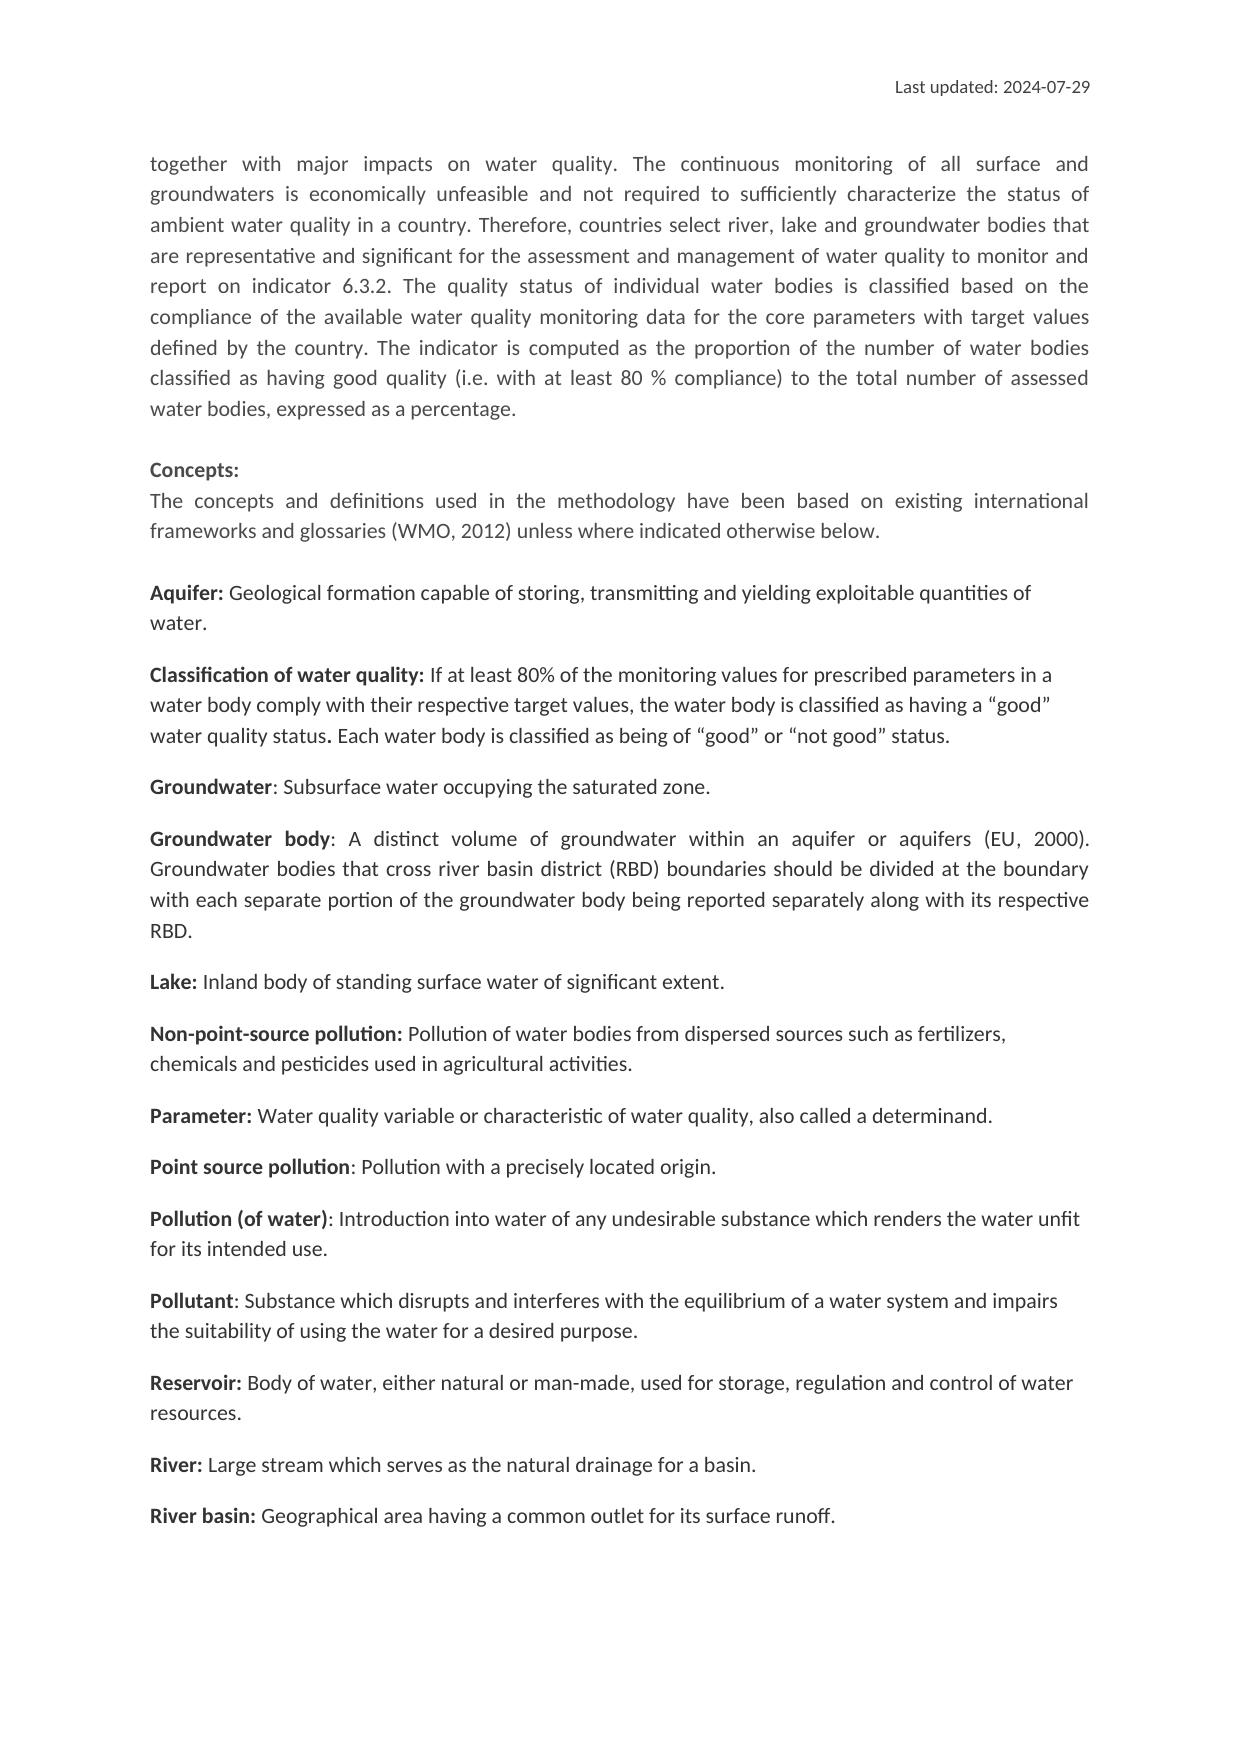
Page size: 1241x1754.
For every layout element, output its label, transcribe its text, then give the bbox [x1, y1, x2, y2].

text Point source pollution: Pollution with a precisely located origin. [150, 1153, 1090, 1180]
text Reservoir: Body of water, either natural or man-made, used for storage, regulation and control of water resources. [150, 1369, 1090, 1426]
text Parameter: Water quality variable or characteristic of water quality, also called a determinand. [150, 1102, 1090, 1128]
text Groundwater body: A distinct volume of groundwater within an aquifer or aquifers (EU, 2000). Groundwater bodies that cross river basin district (RBD) boundaries should be divided at the boundary with each separate portion of the groundwater body being reported separately along with its respective RBD. [150, 825, 1090, 943]
text River: Large stream which serves as the natural drainage for a basin. [150, 1451, 1090, 1478]
text Pollutant: Substance which disrupts and interferes with the equilibrium of a water system and impairs the suitability of using the water for a desired purpose. [150, 1287, 1090, 1344]
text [150, 150, 1090, 422]
text Non-point-source pollution: Pollution of water bodies from dispersed sources such as fertilizers, chemicals and pesticides used in agricultural activities. [150, 1020, 1090, 1077]
text Concepts: [150, 456, 1090, 483]
text Classification of water quality: If at least 80% of the monitoring values for prescribed parameters in a water body comply with their respective target values, the water body is classified as having a “good” water quality status. Each water body is classified as being of “good” or “not good” status. [150, 661, 1090, 749]
text Groundwater: Subsurface water occupying the saturated zone. [150, 773, 1090, 800]
text Lake: Inland body of standing surface water of significant extent. [150, 968, 1090, 995]
text The concepts and definitions used in the methodology have been based on existing international frameworks and glossaries (WMO, 2012) unless where indicated otherwise below. [150, 487, 1090, 544]
text Aquifer: Geological formation capable of storing, transmitting and yielding exploitable quantities of water. [150, 579, 1090, 636]
text River basin: Geographical area having a common outlet for its surface runoff. [150, 1502, 1090, 1529]
text Pollution (of water): Introduction into water of any undesirable substance which renders the water unfit for its intended use. [150, 1205, 1090, 1262]
